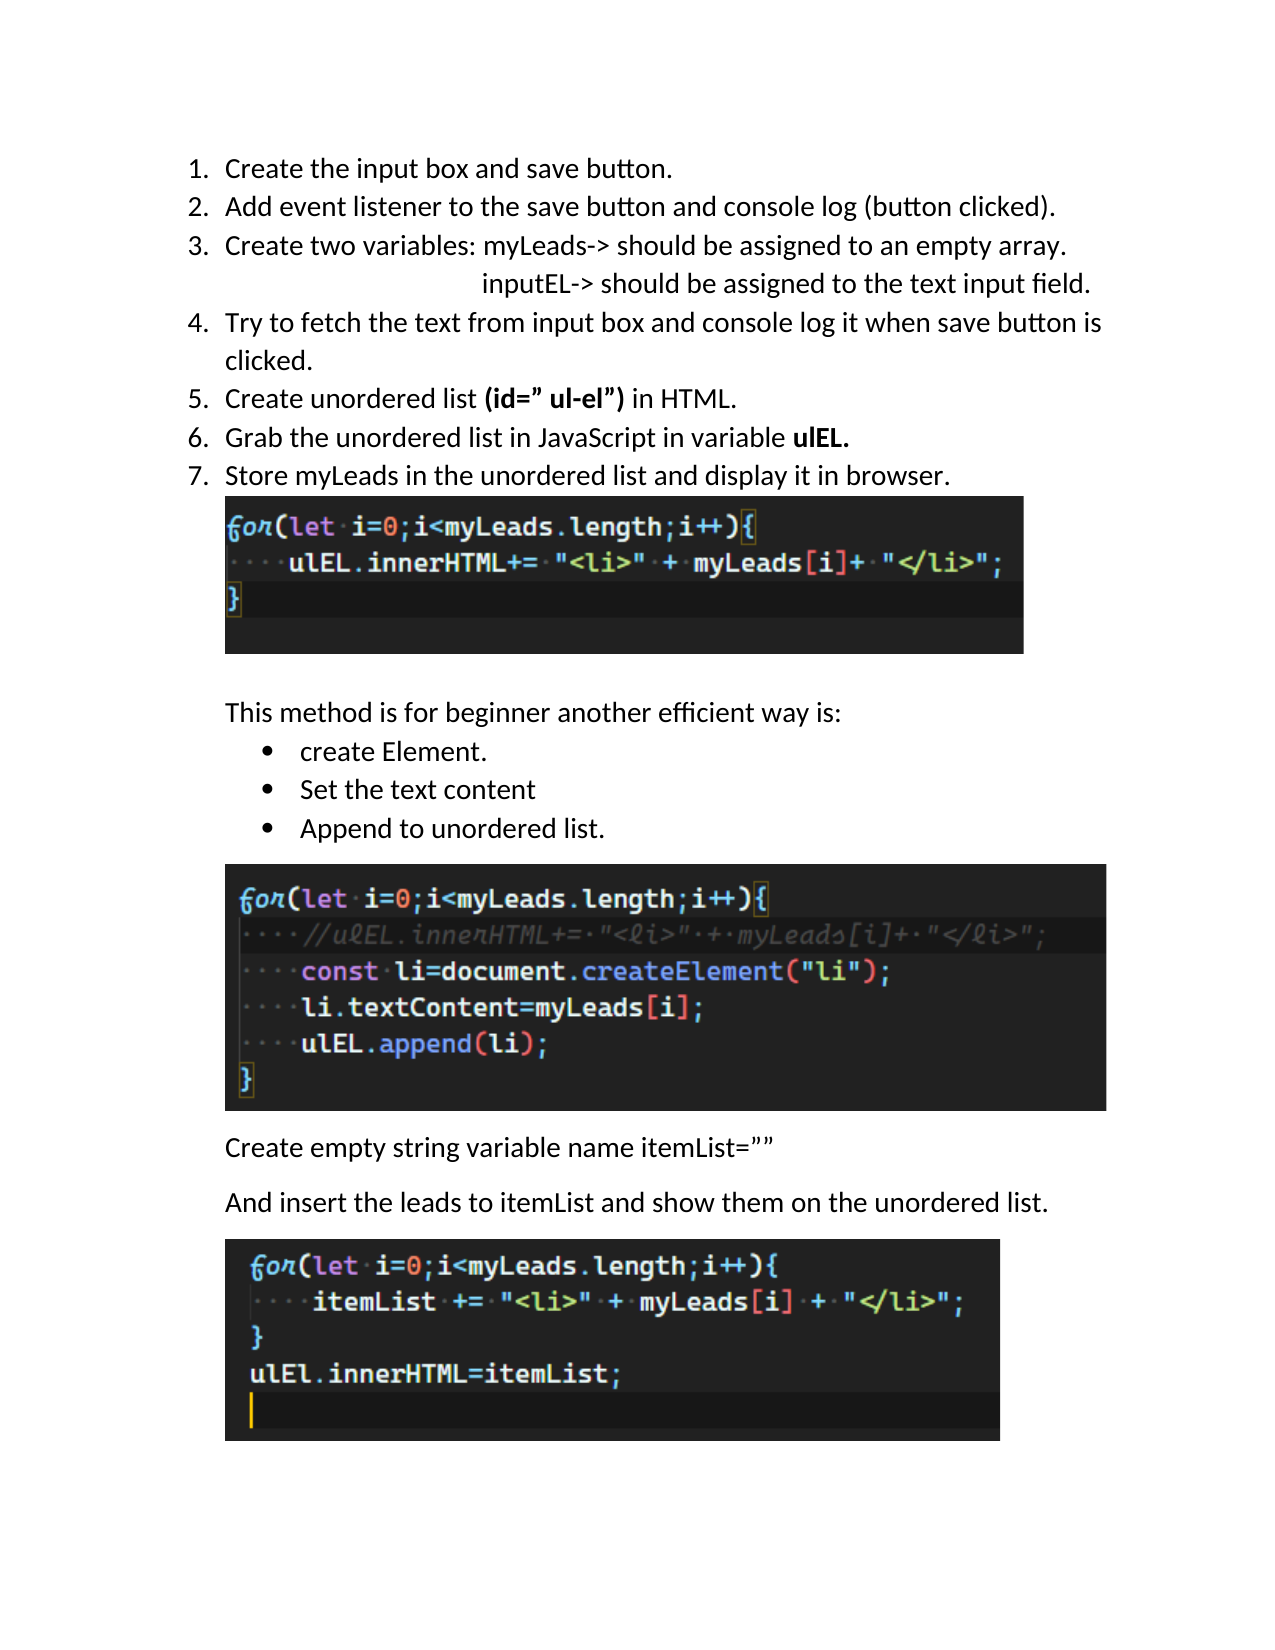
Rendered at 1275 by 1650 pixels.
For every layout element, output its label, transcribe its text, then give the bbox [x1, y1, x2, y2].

list This method is for beginner another efficient way is: [225, 694, 1125, 730]
picture [225, 496, 1024, 654]
list Grab the unordered list in JavaScript in variable ulEL. [187, 419, 1125, 455]
list Append to unordered list. [262, 810, 1125, 845]
list inputEL-> should be assigned to the text input field. [225, 265, 1125, 301]
picture [225, 1239, 1001, 1441]
list Create the input box and save button. [187, 150, 1125, 186]
picture [225, 864, 1107, 1111]
list create Element. [262, 733, 1125, 768]
text And insert the leads to itemList and show them on the unordered list. [225, 1184, 1125, 1220]
list Create two variables: myLeads-> should be assigned to an empty array. [187, 227, 1125, 262]
text Create empty string variable name itemList=”” [225, 1129, 1125, 1165]
list Try to fetch the text from input box and console log it when save button is clicked. [187, 304, 1125, 378]
list Set the text content [262, 771, 1125, 807]
list Create unordered list (id=” ul-el”) in HTML. [187, 381, 1125, 416]
list Add event listener to the save button and console log (button clicked). [187, 188, 1125, 224]
list Store myLeads in the unordered list and display it in browser. [187, 457, 1125, 493]
